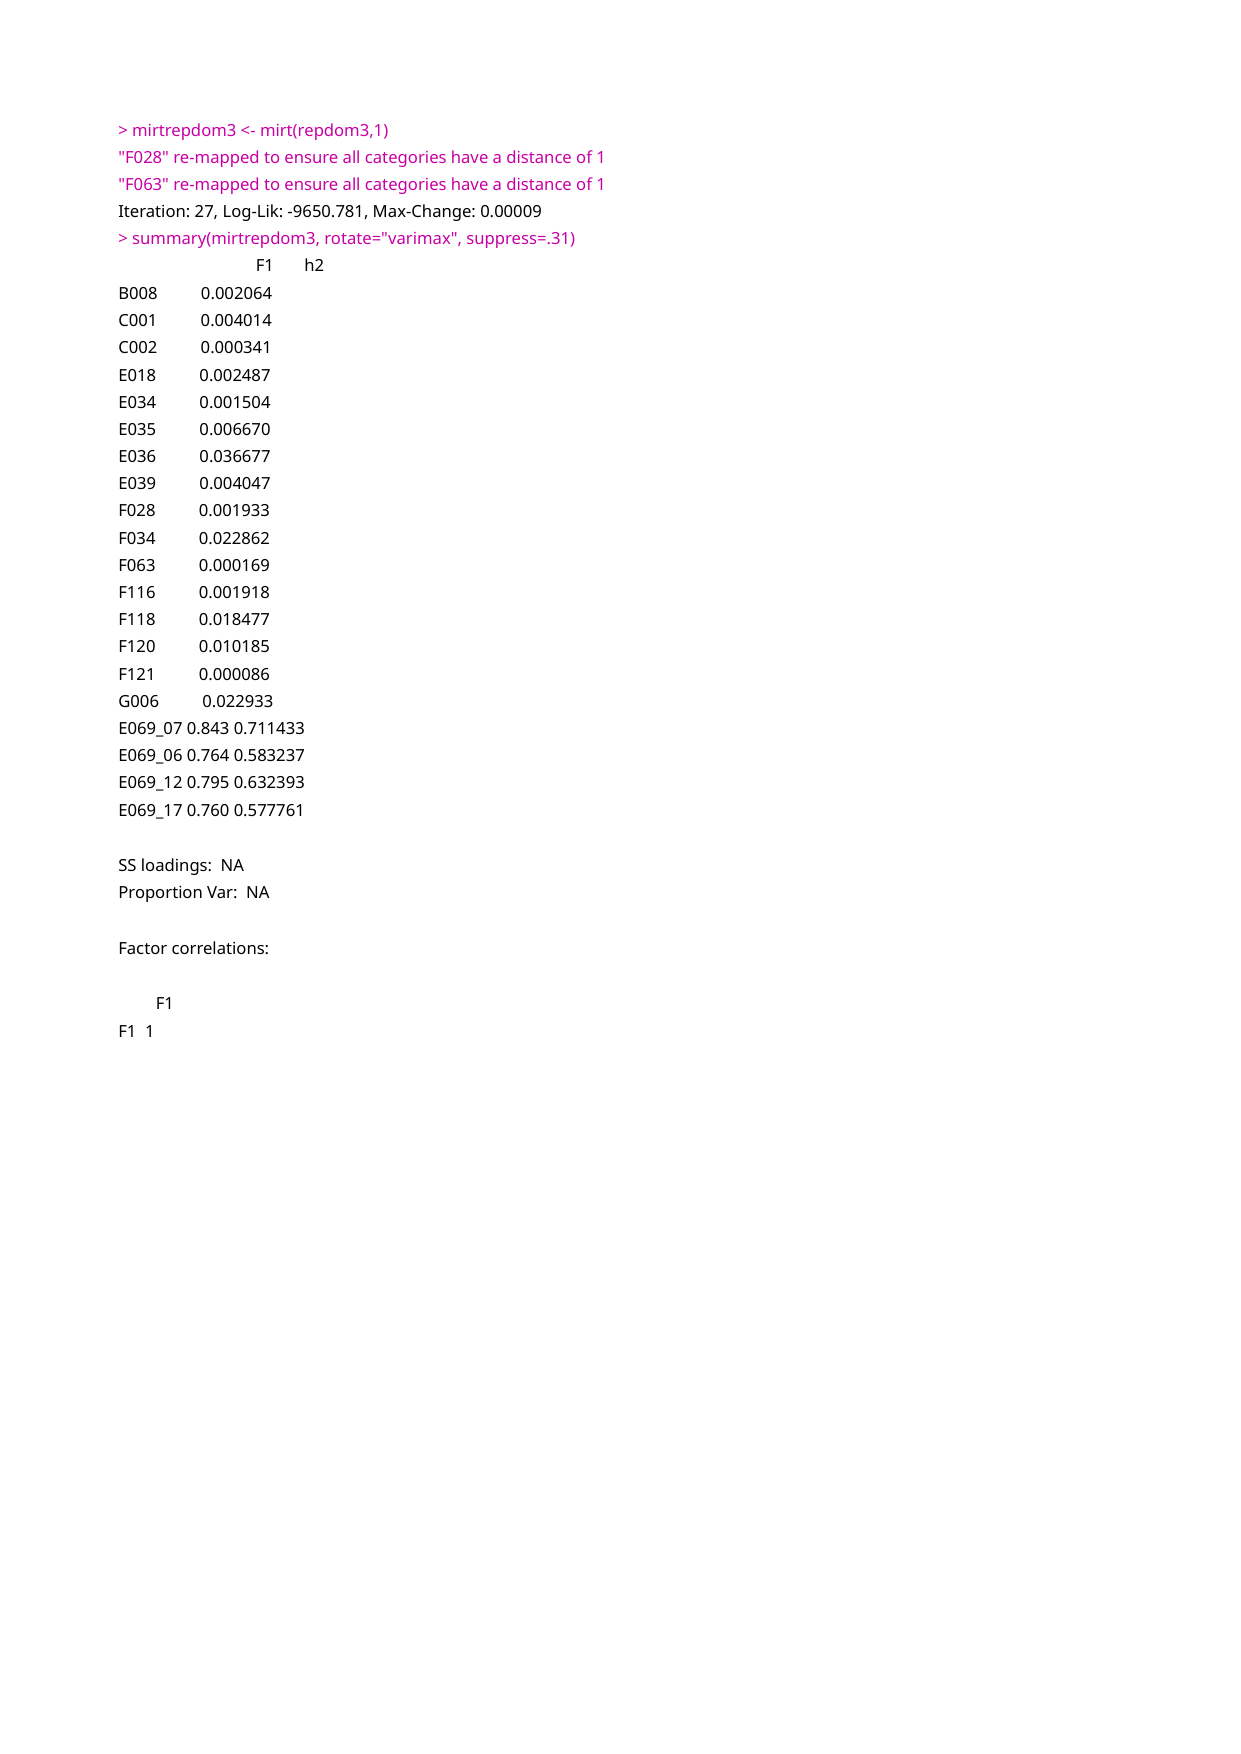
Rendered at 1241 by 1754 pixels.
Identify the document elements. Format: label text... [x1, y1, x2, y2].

text E036 0.036677 [118, 445, 1122, 467]
text F1 1 [118, 1019, 1122, 1042]
text F118 0.018477 [118, 608, 1122, 631]
text E035 0.006670 [118, 417, 1122, 440]
text C001 0.004014 [118, 309, 1122, 331]
text Iteration: 27, Log-Lik: -9650.781, Max-Change: 0.00009 [118, 200, 1122, 222]
text E069_17 0.760 0.577761 [118, 798, 1122, 821]
text F028 0.001933 [118, 499, 1122, 522]
text > mirtrepdom3 <- mirt(repdom3,1) [118, 118, 1122, 141]
text B008 0.002064 [118, 282, 1122, 304]
text F034 0.022862 [118, 526, 1122, 549]
text E069_06 0.764 0.583237 [118, 744, 1122, 766]
text "F063" re-mapped to ensure all categories have a distance of 1 [118, 172, 1122, 195]
text F121 0.000086 [118, 662, 1122, 685]
text E034 0.001504 [118, 390, 1122, 413]
text F120 0.010185 [118, 635, 1122, 658]
text E018 0.002487 [118, 363, 1122, 386]
text > summary(mirtrepdom3, rotate="varimax", suppress=.31) [118, 227, 1122, 249]
text C002 0.000341 [118, 336, 1122, 359]
text G006 0.022933 [118, 689, 1122, 712]
text F116 0.001918 [118, 581, 1122, 603]
text E039 0.004047 [118, 472, 1122, 494]
text F1 h2 [118, 254, 1122, 277]
text F063 0.000169 [118, 553, 1122, 576]
text Factor correlations: [118, 936, 1122, 959]
text Proportion Var: NA [118, 881, 1122, 903]
text F1 [118, 992, 1122, 1014]
text SS loadings: NA [118, 854, 1122, 876]
text E069_07 0.843 0.711433 [118, 717, 1122, 739]
text "F028" re-mapped to ensure all categories have a distance of 1 [118, 145, 1122, 168]
text E069_12 0.795 0.632393 [118, 771, 1122, 794]
